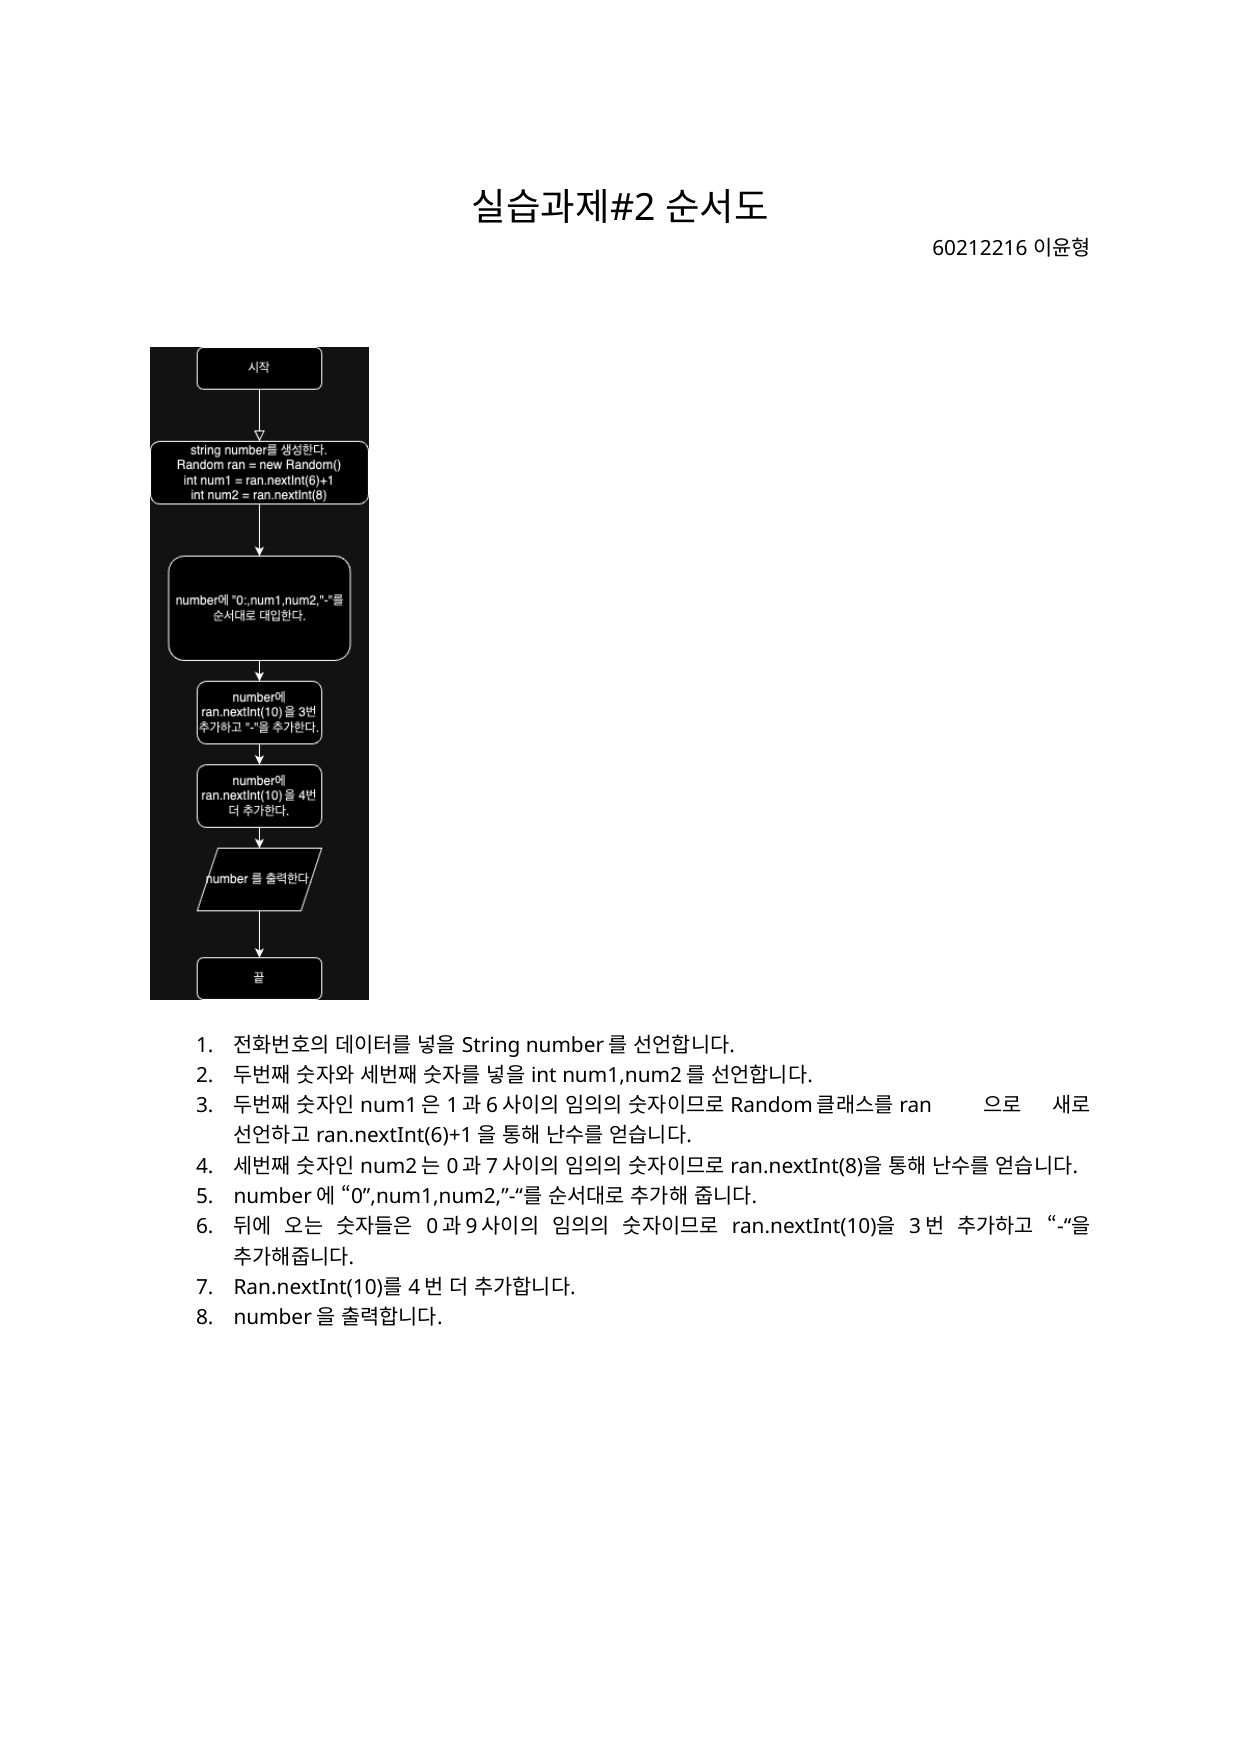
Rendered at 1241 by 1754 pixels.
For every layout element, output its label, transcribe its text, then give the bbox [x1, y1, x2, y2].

text 실습과제#2 순서도 [150, 177, 1090, 232]
list 뒤에 오는 숫자들은 0과9사이의 임의의 숫자이므로 ran.nextInt(10)을 3번 추가하고 “-“을 추가해줍니다. [196, 1210, 1090, 1270]
list number을 출력합니다. [196, 1301, 1090, 1331]
list Ran.nextInt(10)를 4번 더 추가합니다. [196, 1270, 1090, 1301]
list 세번째 숫자인 num2는 0과7사이의 임의의 숫자이므로 ran.nextInt(8)을 통해 난수를 얻습니다. [196, 1149, 1090, 1179]
picture [150, 347, 369, 1000]
list number에 “0”,num1,num2,”-“를 순서대로 추가해 줍니다. [196, 1179, 1090, 1210]
list 두번째 숫자와 세번째 숫자를 넣을 int num1,num2를 선언합니다. [196, 1058, 1090, 1088]
list 두번째 숫자인 num1은 1과6사이의 임의의 숫자이므로 Random클래스를 ran 으로 새로 선언하고 ran.nextInt(6)+1을 통해 난수를 얻습니다. [196, 1088, 1090, 1149]
text 60212216 이윤형 [150, 232, 1090, 262]
list 전화번호의 데이터를 넣을 String number를 선언합니다. [196, 1028, 1090, 1058]
